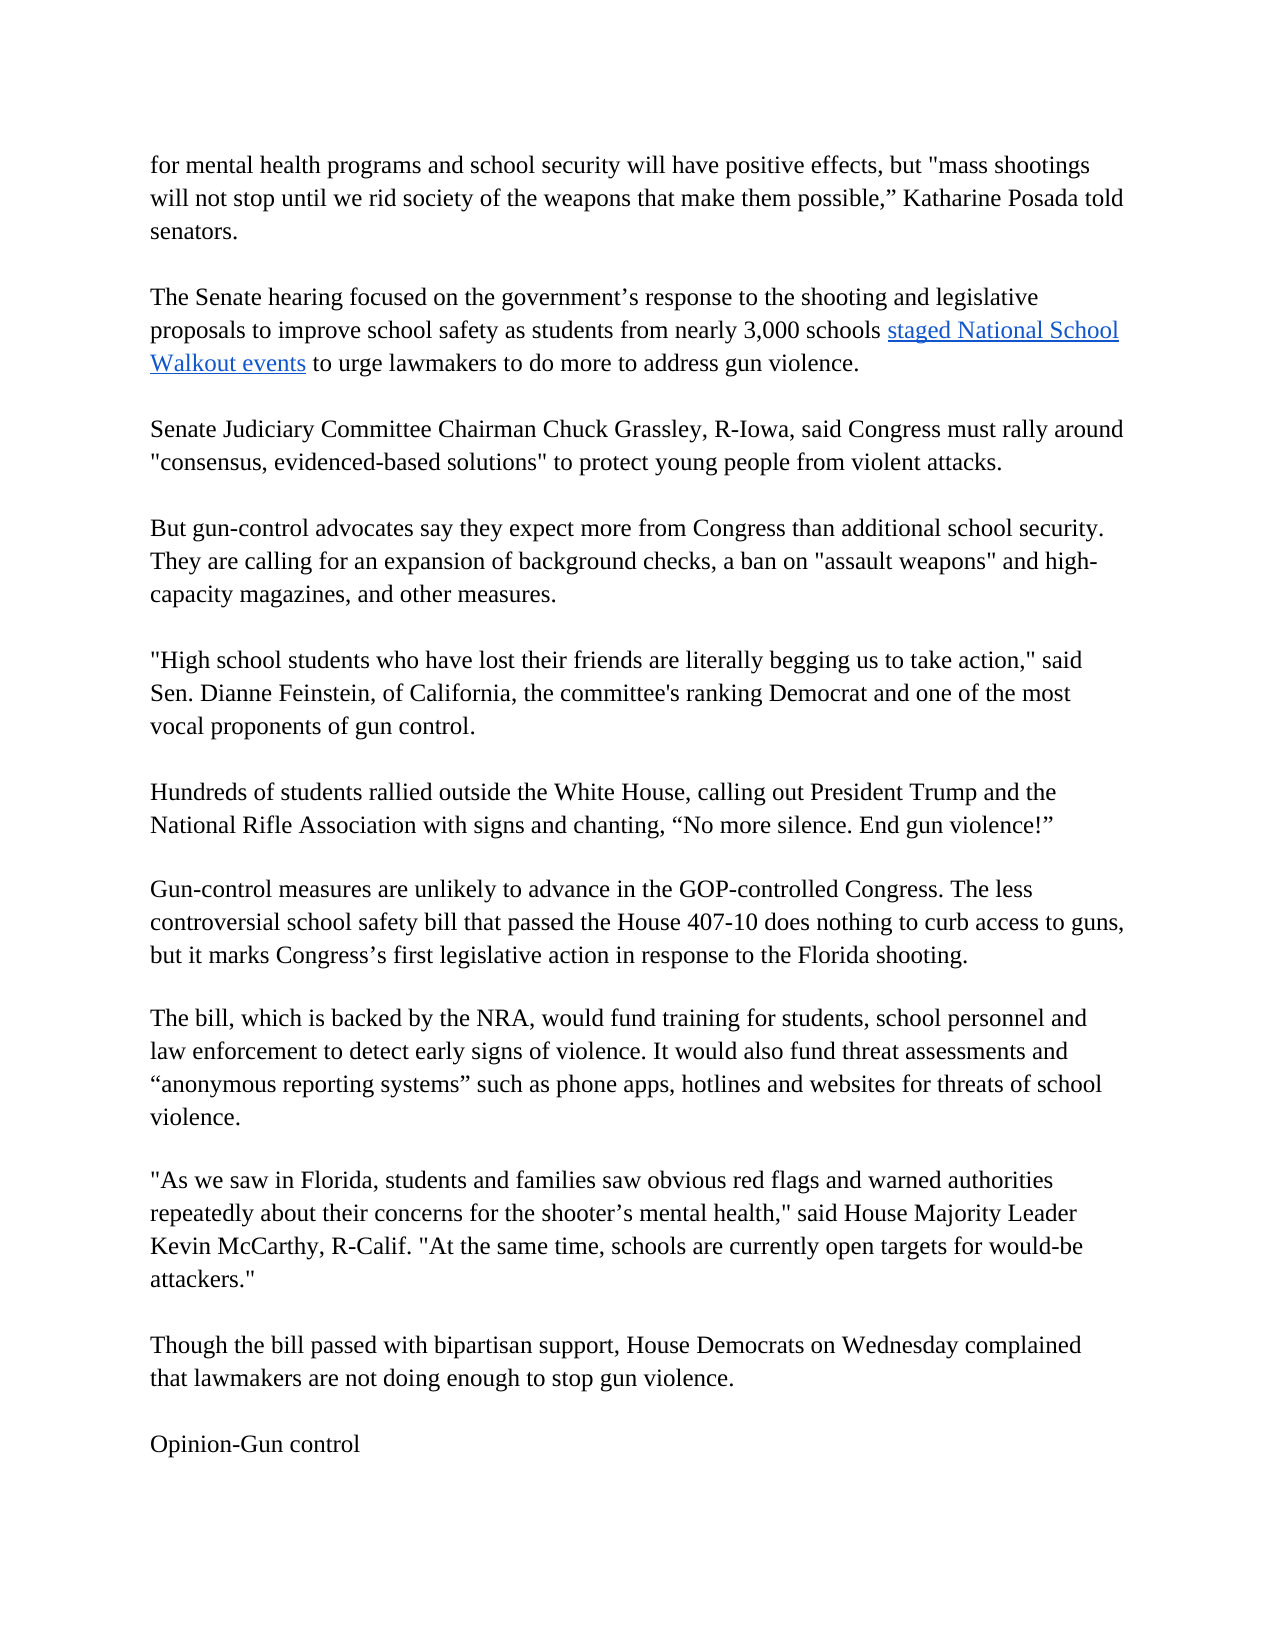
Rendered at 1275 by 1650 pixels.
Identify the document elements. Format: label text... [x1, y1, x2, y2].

text Opinion-Gun control [150, 1429, 1125, 1458]
text The Senate hearing focused on the government’s response to the shooting and legislative proposals to improve school safety as students from nearly 3,000 schools staged National School Walkout events to urge lawmakers to do more to address gun violence. [150, 282, 1125, 377]
text Senate Judiciary Committee Chairman Chuck Grassley, R-Iowa, said Congress must rally around "consensus, evidenced-based solutions" to protect young people from violent attacks. [150, 414, 1125, 476]
text Hundreds of students rallied outside the White House, calling out President Trump and the National Rifle Association with signs and chanting, “No more silence. End gun violence!” [150, 777, 1125, 839]
text Though the bill passed with bipartisan support, House Democrats on Wednesday complained that lawmakers are not doing enough to stop gun violence. [150, 1330, 1125, 1392]
text "As we saw in Florida, students and families saw obvious red flags and warned authorities repeatedly about their concerns for the shooter’s mental health," said House Majority Leader Kevin McCarthy, R-Calif. "At the same time, schools are currently open targets for would-be attackers." [150, 1165, 1125, 1293]
text "High school students who have lost their friends are literally begging us to take action," said Sen. Dianne Feinstein, of California, the committee's ranking Democrat and one of the most vocal proponents of gun control. [150, 645, 1125, 740]
text But gun-control advocates say they expect more from Congress than additional school security. They are calling for an expansion of background checks, a ban on "assault weapons" and high-capacity magazines, and other measures. [150, 513, 1125, 608]
text Gun-control measures are unlikely to advance in the GOP-controlled Congress. The less controversial school safety bill that passed the House 407-10 does nothing to curb access to guns, but it marks Congress’s first legislative action in response to the Florida shooting. [150, 874, 1125, 968]
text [150, 150, 1125, 245]
text The bill, which is backed by the NRA, would fund training for students, school personnel and law enforcement to detect early signs of violence. It would also fund threat assessments and “anonymous reporting systems” such as phone apps, hotlines and websites for threats of school violence. [150, 1003, 1125, 1131]
